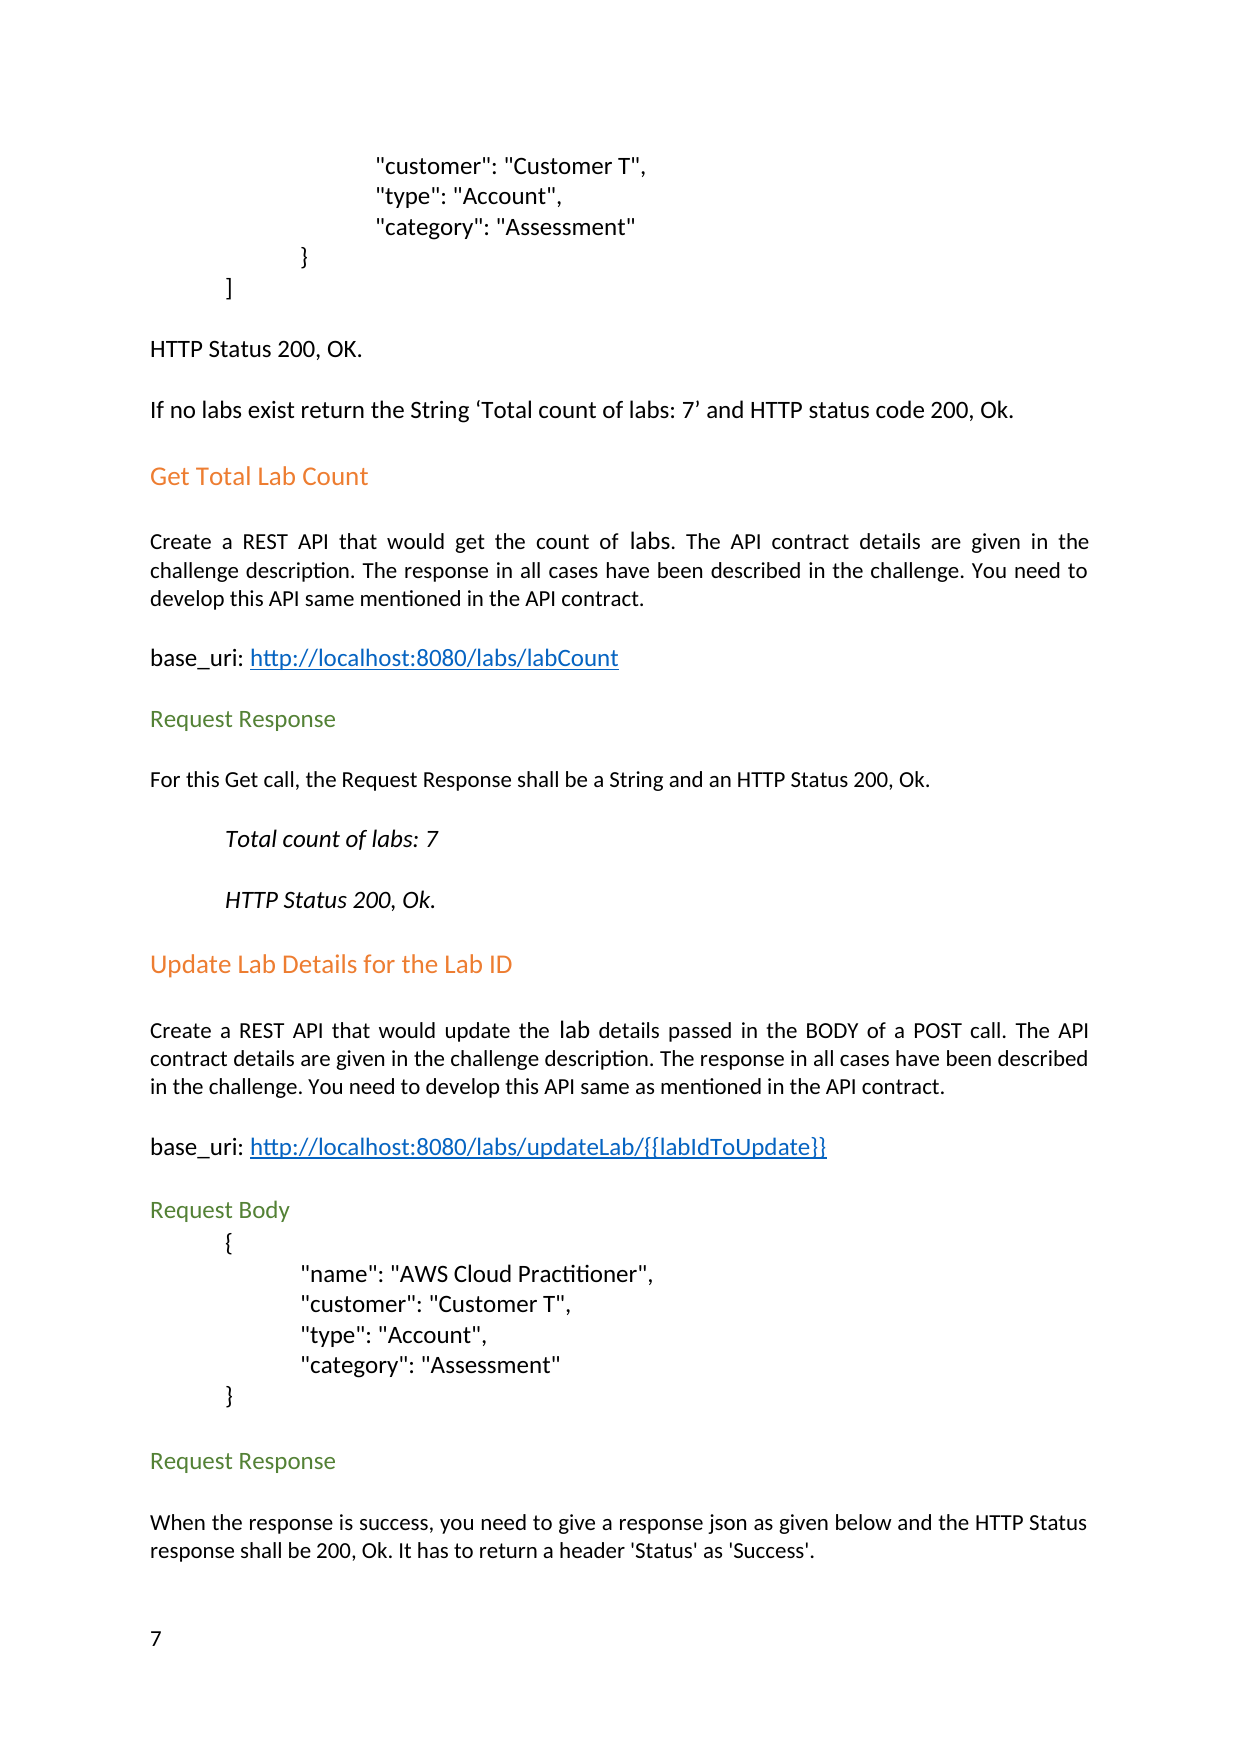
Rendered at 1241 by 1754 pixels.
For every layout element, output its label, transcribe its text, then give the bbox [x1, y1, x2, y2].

text Create a REST API that would update the lab details passed in the BODY of a POST call. The API contract details are given in the challenge description. The response in all cases have been described in the challenge. You need to develop this API same as mentioned in the API contract. [150, 1014, 1090, 1100]
text Total count of labs: 7 [150, 823, 1090, 854]
text HTTP Status 200, Ok. [150, 884, 1090, 915]
text "customer": "Customer T", [150, 150, 1090, 181]
text "customer": "Customer T", [150, 1288, 1090, 1319]
text Create a REST API that would get the count of labs. The API contract details are given in the challenge description. The response in all cases have been described in the challenge. You need to develop this API same mentioned in the API contract. [150, 526, 1090, 612]
text Request Response [150, 704, 1090, 734]
text HTTP Status 200, OK. [150, 333, 1090, 364]
subtitle Request Body [150, 1194, 1090, 1225]
text "name": "AWS Cloud Practitioner", [150, 1258, 1090, 1288]
subtitle Get Total Lab Count [150, 459, 1090, 492]
text base_uri: http://localhost:8080/labs/labCount [150, 643, 1090, 673]
text } [150, 242, 1090, 272]
text "type": "Account", [150, 1319, 1090, 1349]
text "type": "Account", [150, 181, 1090, 211]
text base_uri: http://localhost:8080/labs/updateLab/{{labIdToUpdate}} [150, 1131, 1090, 1161]
text "category": "Assessment" [150, 1349, 1090, 1380]
text ] [150, 272, 1090, 303]
text If no labs exist return the String ‘Total count of labs: 7’ and HTTP status code 200, Ok. [150, 394, 1090, 425]
subtitle Update Lab Details for the Lab ID [150, 948, 1090, 981]
text } [150, 1380, 1090, 1410]
subtitle Request Response [150, 1445, 1090, 1476]
text For this Get call, the Request Response shall be a String and an HTTP Status 200, Ok. [150, 765, 1090, 793]
text When the response is success, you need to give a response json as given below and the HTTP Status response shall be 200, Ok. It has to return a header 'Status' as 'Success'. [150, 1508, 1090, 1564]
text { [150, 1227, 1090, 1258]
text "category": "Assessment" [150, 211, 1090, 242]
